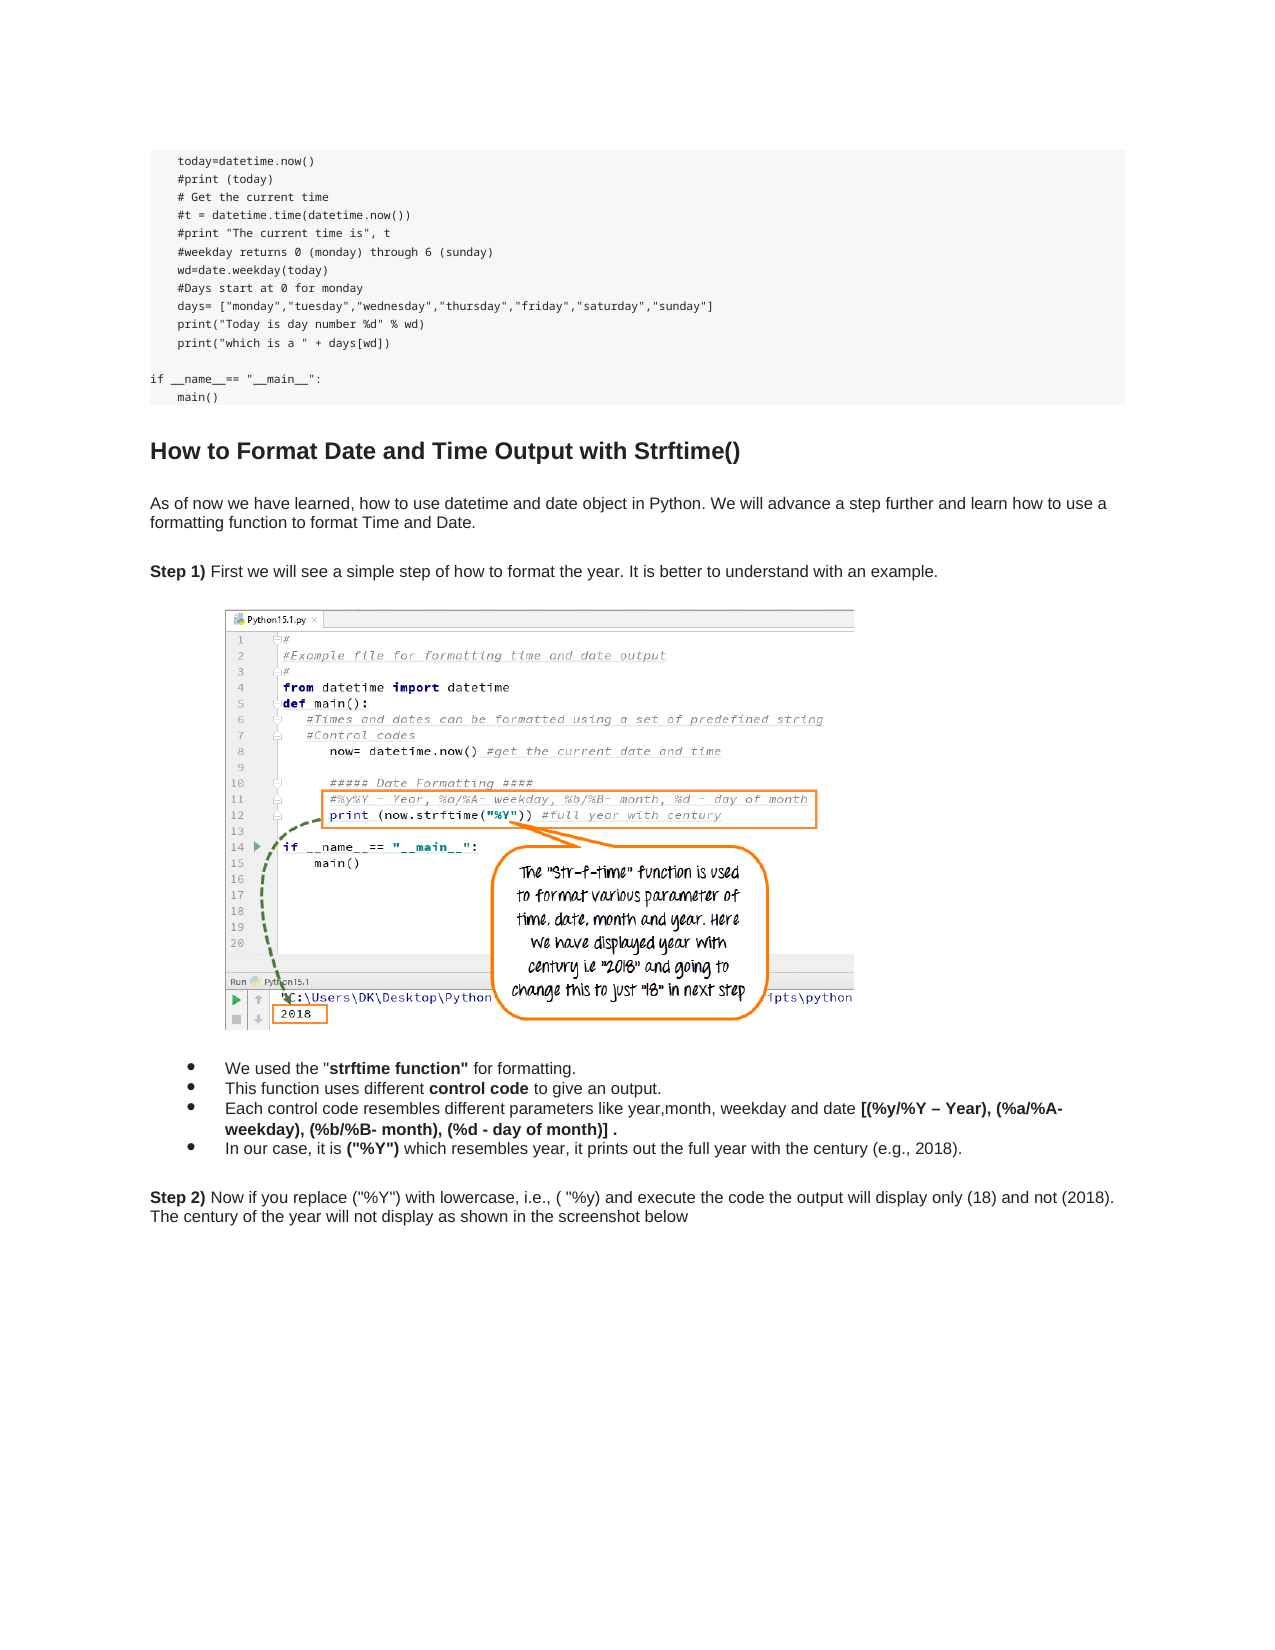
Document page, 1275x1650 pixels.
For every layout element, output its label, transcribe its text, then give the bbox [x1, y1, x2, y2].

text print("which is a " + days[wd]) [150, 332, 1125, 351]
list This function uses different control code to give an output. [187, 1079, 1125, 1099]
text As of now we have learned, how to use datetime and date object in Python. We will advance a step further and learn how to use a formatting function to format Time and Date. [150, 494, 1125, 532]
text Step 2) Now if you replace ("%Y") with lowercase, i.e., ( "%y) and execute the code the output will display only (18) and not (2018). The century of the year will not display as shown in the screenshot below [150, 1188, 1125, 1226]
list Each control code resembles different parameters like year,month, weekday and date [(%y/%Y – Year), (%a/%A- weekday), (%b/%B- month), (%d - day of month)] . [187, 1099, 1125, 1138]
picture [225, 609, 854, 1030]
text wd=date.weekday(today) [150, 259, 1125, 278]
text #Days start at 0 for monday [150, 278, 1125, 296]
text #print "The current time is", t [150, 223, 1125, 241]
text days= ["monday","tuesday","wednesday","thursday","friday","saturday","sunday"] [150, 296, 1125, 314]
list In our case, it is ("%Y") which resembles year, it prints out the full year with the century (e.g., 2018). [187, 1138, 1125, 1158]
text print("Today is day number %d" % wd) [150, 314, 1125, 332]
text if __name__== "__main__": [150, 369, 1125, 387]
text #t = datetime.time(datetime.now()) [150, 205, 1125, 223]
text Step 1) First we will see a simple step of how to format the year. It is better to understand with an example. [150, 561, 1125, 581]
text today=datetime.now() [150, 150, 1125, 168]
text #weekday returns 0 (monday) through 6 (sunday) [150, 241, 1125, 259]
text #print (today) [150, 168, 1125, 186]
list We used the "strftime function" for formatting. [187, 1059, 1125, 1079]
text main() [150, 387, 1125, 405]
text # Get the current time [150, 186, 1125, 205]
subtitle How to Format Date and Time Output with Strftime() [150, 426, 1125, 465]
